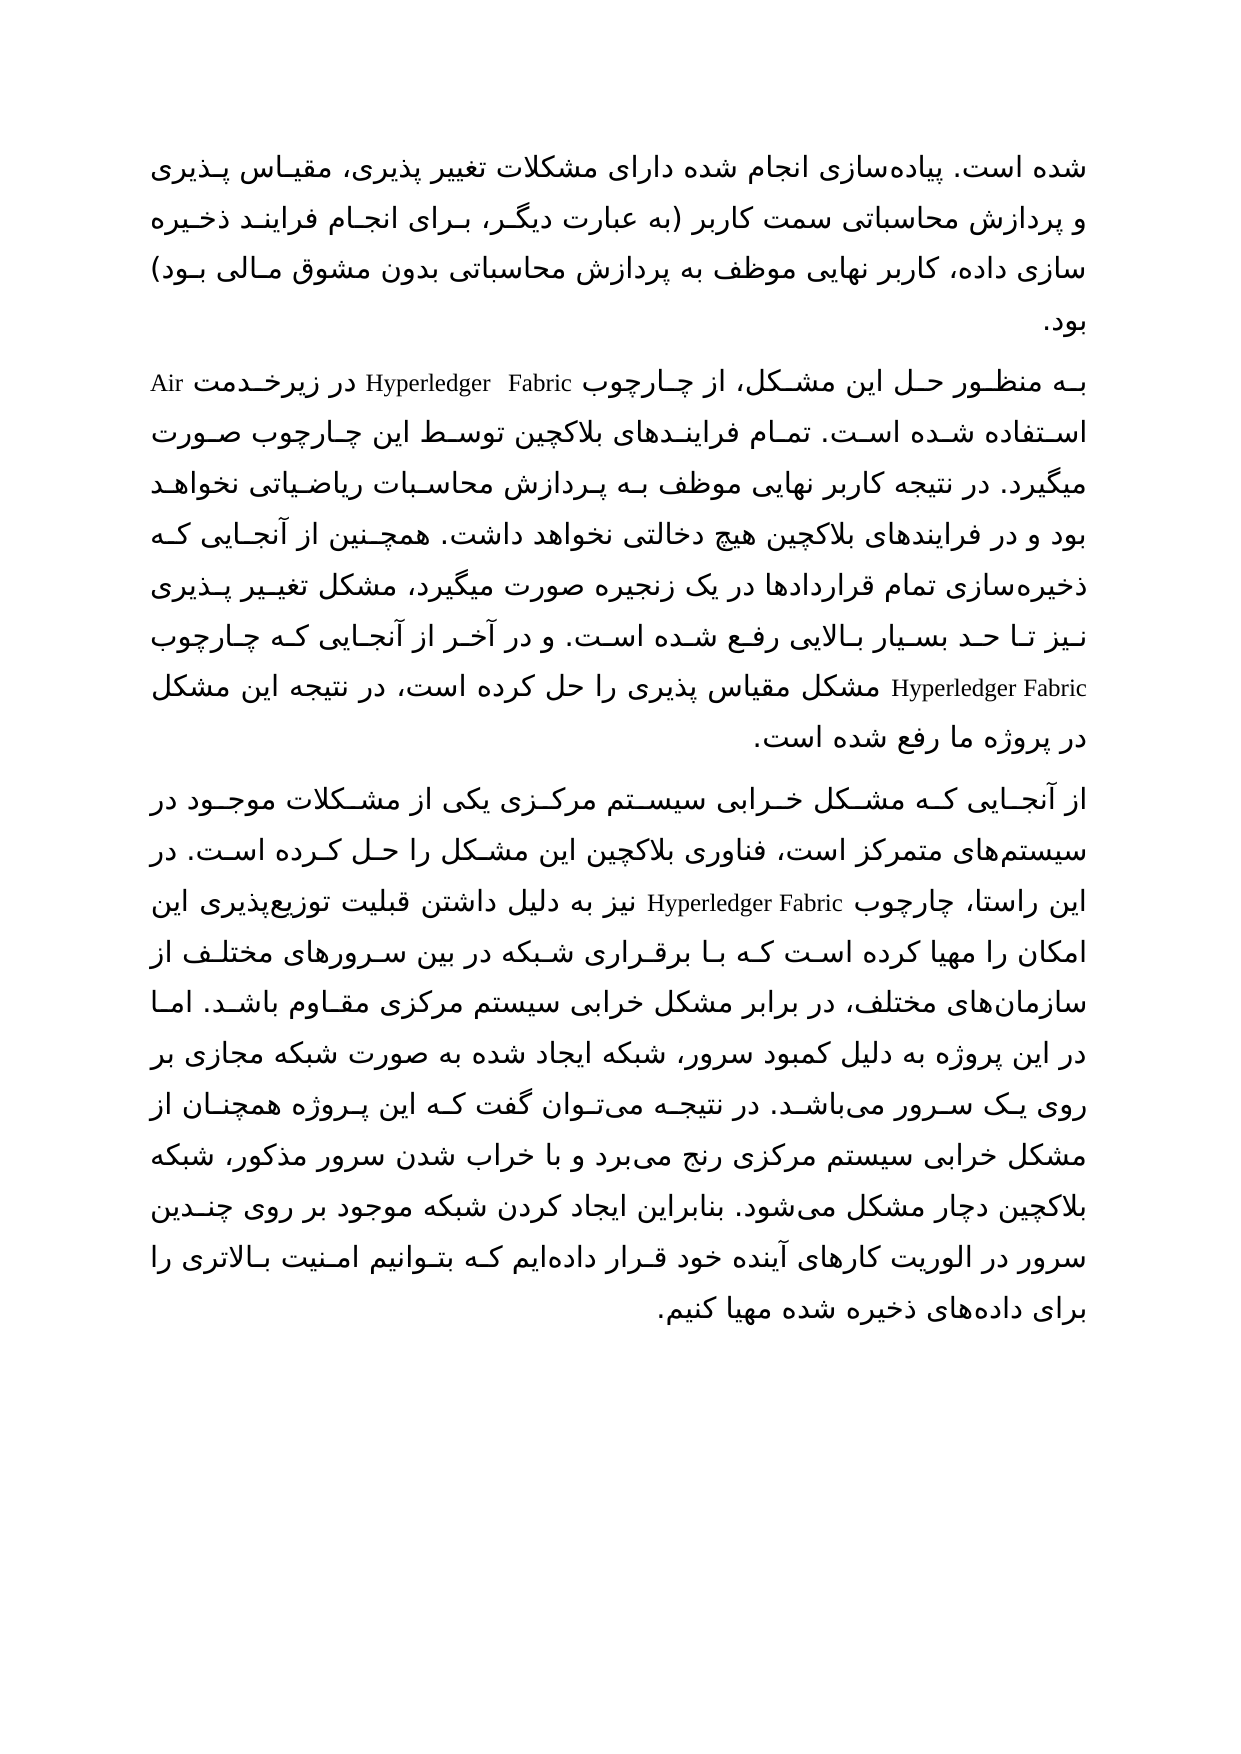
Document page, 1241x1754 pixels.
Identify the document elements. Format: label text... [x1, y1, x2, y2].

text از آنجایی که مشکل خرابی سیستم مرکزی یکی از مشکلات موجود در سیستم‌های متمرکز است، فناوری بلاکچین این مشکل را حل کرده است. در این راستا، چارچوب Hyperledger Fabric نیز به دلیل داشتن قبلیت توزیع‌پذیری این امکان را مهیا کرده است که با برقراری شبکه در بین سرورهای مختلف از سازمان‌های مختلف، در برابر مشکل خرابی سیستم مرکزی مقاوم باشد. اما در این پروژه به دلیل کمبود سرور، شبکه ایجاد شده به صورت شبکه مجازی بر روی یک سرور می‌باشد. در نتیجه می‌‌توان گفت که این پروژه همچنان از مشکل خرابی سیستم مرکزی رنج می‌برد و با خراب شدن سرور مذکور، شبکه بلاکچین دچار مشکل می‌شود. بنابراین ایجاد کردن شبکه موجود بر روی چندین سرور در الوریت کارهای آینده خود قرار داده‌ایم که بتوانیم امنیت بالاتری را برای داده‌های ذخیره شده مهیا کنیم. [150, 782, 1087, 1325]
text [150, 150, 1087, 337]
text به منظور حل این مشکل، از چارچوب Hyperledger Fabric در زیرخدمت Air استفاده شده است. تمام فرایندهای بلاکچین توسط این چارچوب صورت میگیرد. در نتیجه کاربر نهایی موظف به پردازش محاسبات ریاضیاتی نخواهد بود و در فرایندهای بلاکچین هیچ دخالتی نخواهد داشت. همچنین از آنجایی که ذخیره‌سازی تمام قراردادها در یک زنجیره صورت میگیرد، مشکل تغییر پذیری نیز تا حد بسیار بالایی رفع شده است. و در آخر از آنجایی که چارچوب Hyperledger Fabric مشکل مقیاس پذیری را حل کرده است، در نتیجه این مشکل در پروژه ما رفع شده است. [150, 364, 1087, 755]
